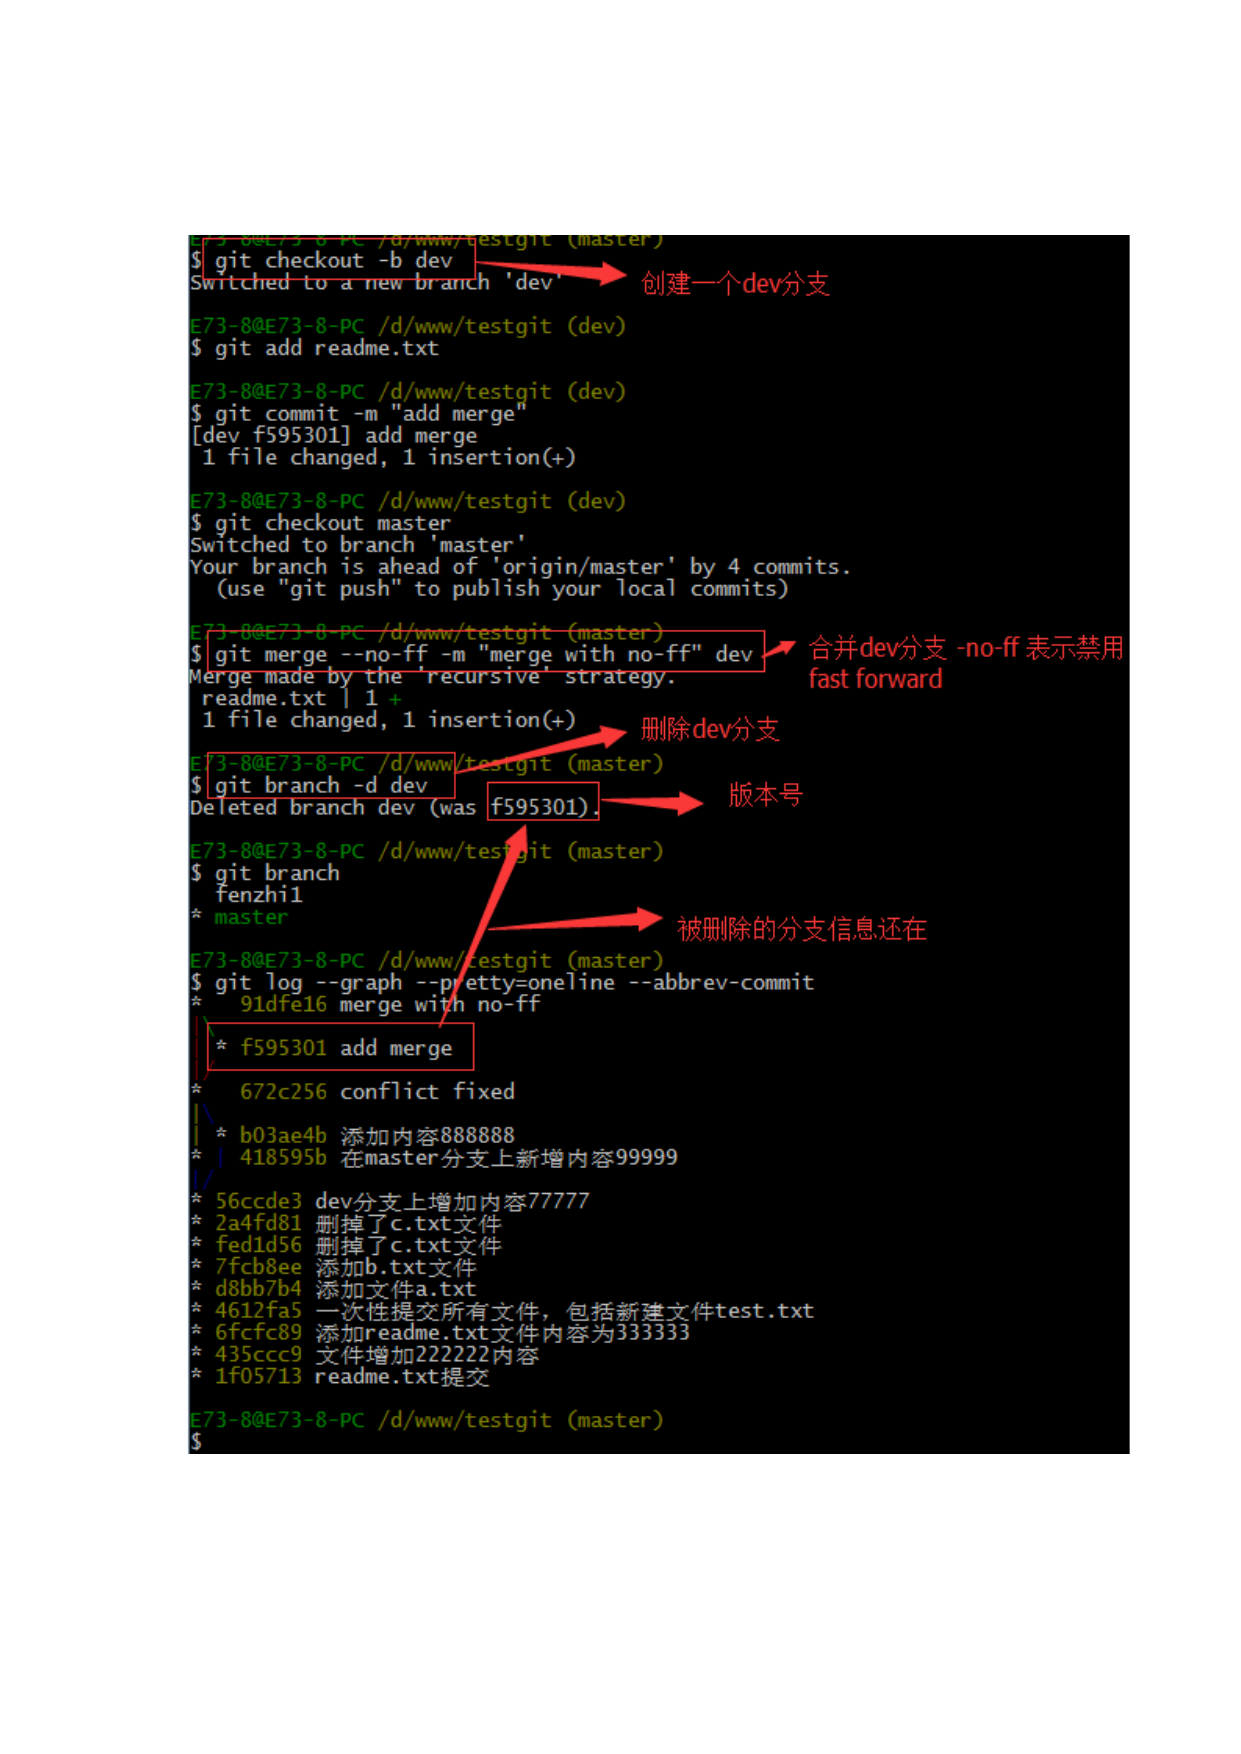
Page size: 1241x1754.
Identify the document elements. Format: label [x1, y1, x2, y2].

picture [187, 235, 1130, 1454]
